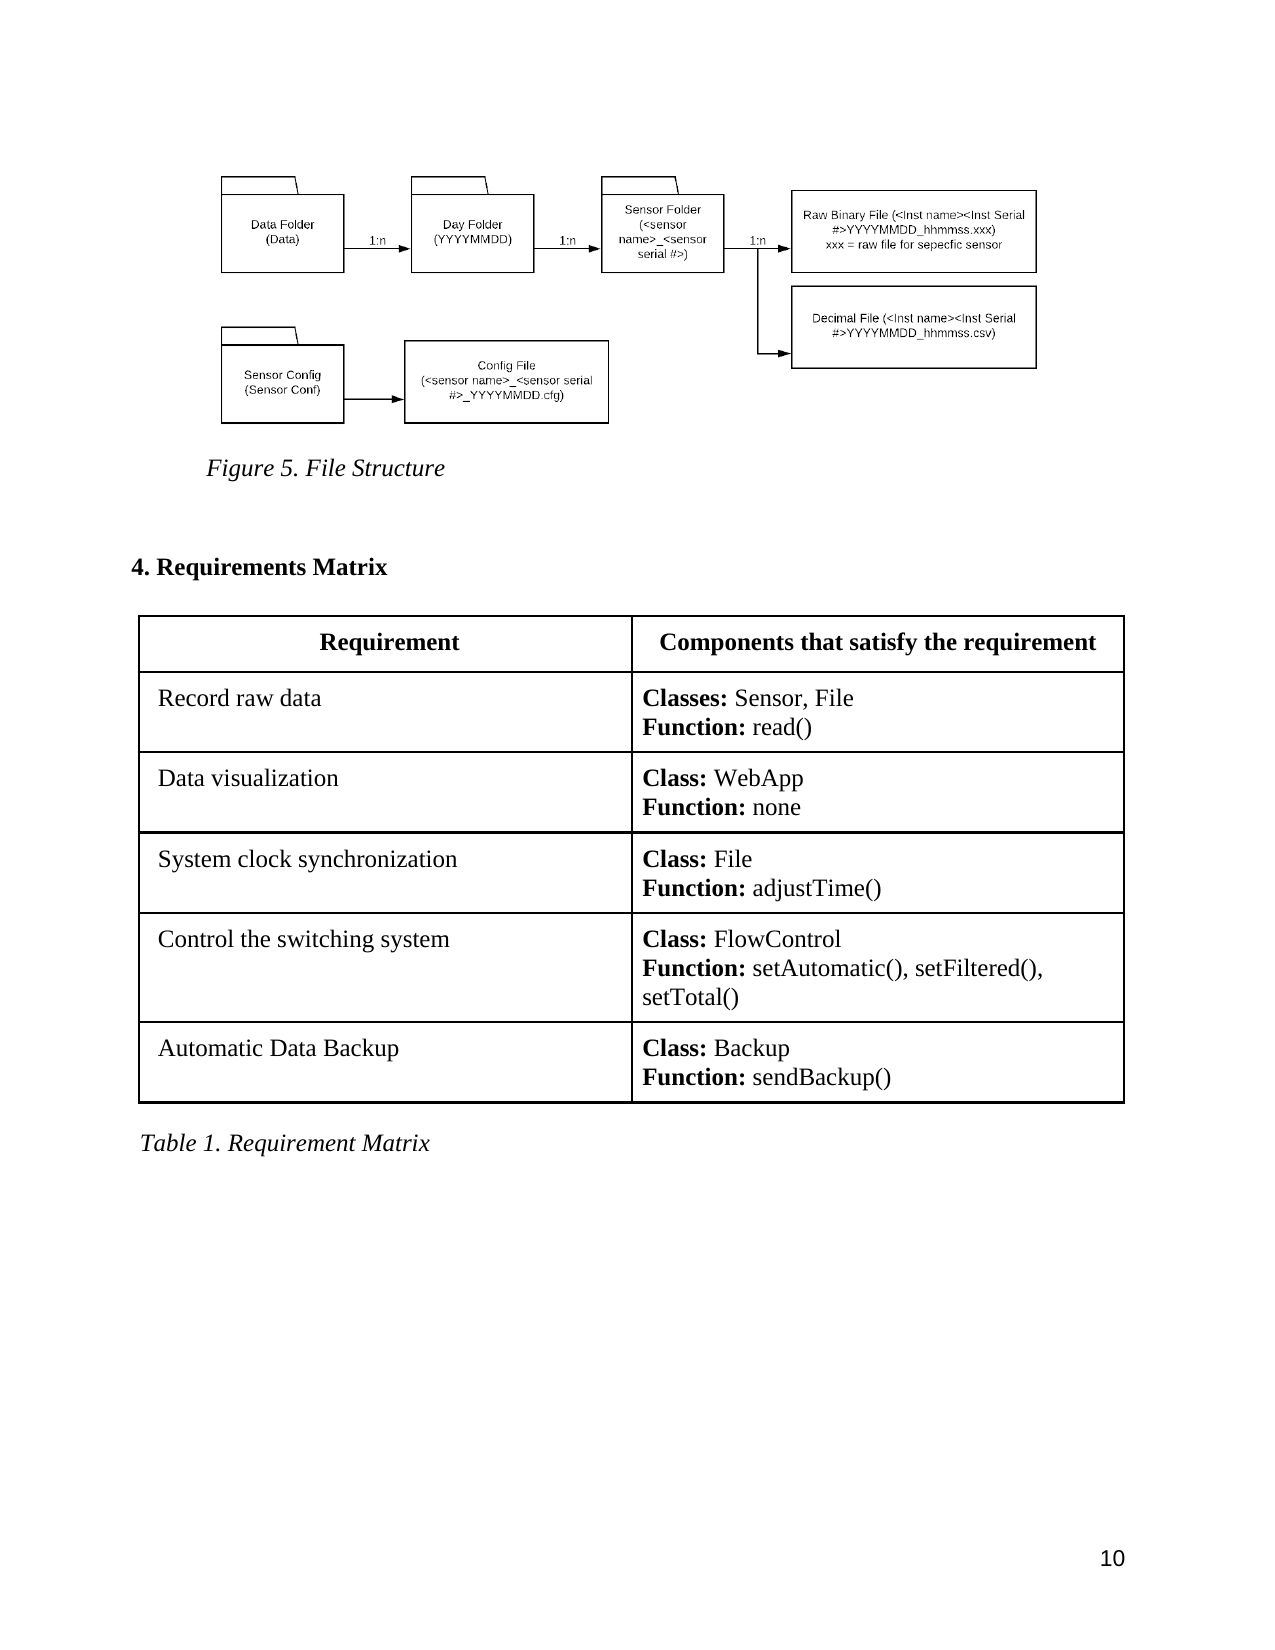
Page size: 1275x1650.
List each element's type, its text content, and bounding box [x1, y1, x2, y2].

picture [194, 150, 1063, 450]
table_cell Class: FlowControl Function: setAutomatic(), setFiltered(), setTotal() [633, 914, 1123, 1021]
table_header Requirement [140, 617, 631, 671]
table_cell Class: WebApp Function: none [633, 753, 1123, 831]
text 4. Requirements Matrix [131, 552, 1125, 611]
table_cell Classes: Sensor, File Function: read() [633, 673, 1123, 751]
table_cell System clock synchronization [140, 834, 631, 912]
text Table 1. Requirement Matrix [139, 1128, 1125, 1157]
table_cell Class: File Function: adjustTime() [633, 834, 1123, 912]
table_cell Data visualization [140, 753, 631, 831]
table_header Components that satisfy the requirement [633, 617, 1123, 671]
table_cell Class: Backup Function: sendBackup() [633, 1023, 1123, 1101]
table_cell Automatic Data Backup [140, 1023, 631, 1101]
table_cell Control the switching system [140, 914, 631, 1021]
text Figure 5. File Structure [131, 453, 1125, 482]
table_cell Record raw data [140, 673, 631, 751]
